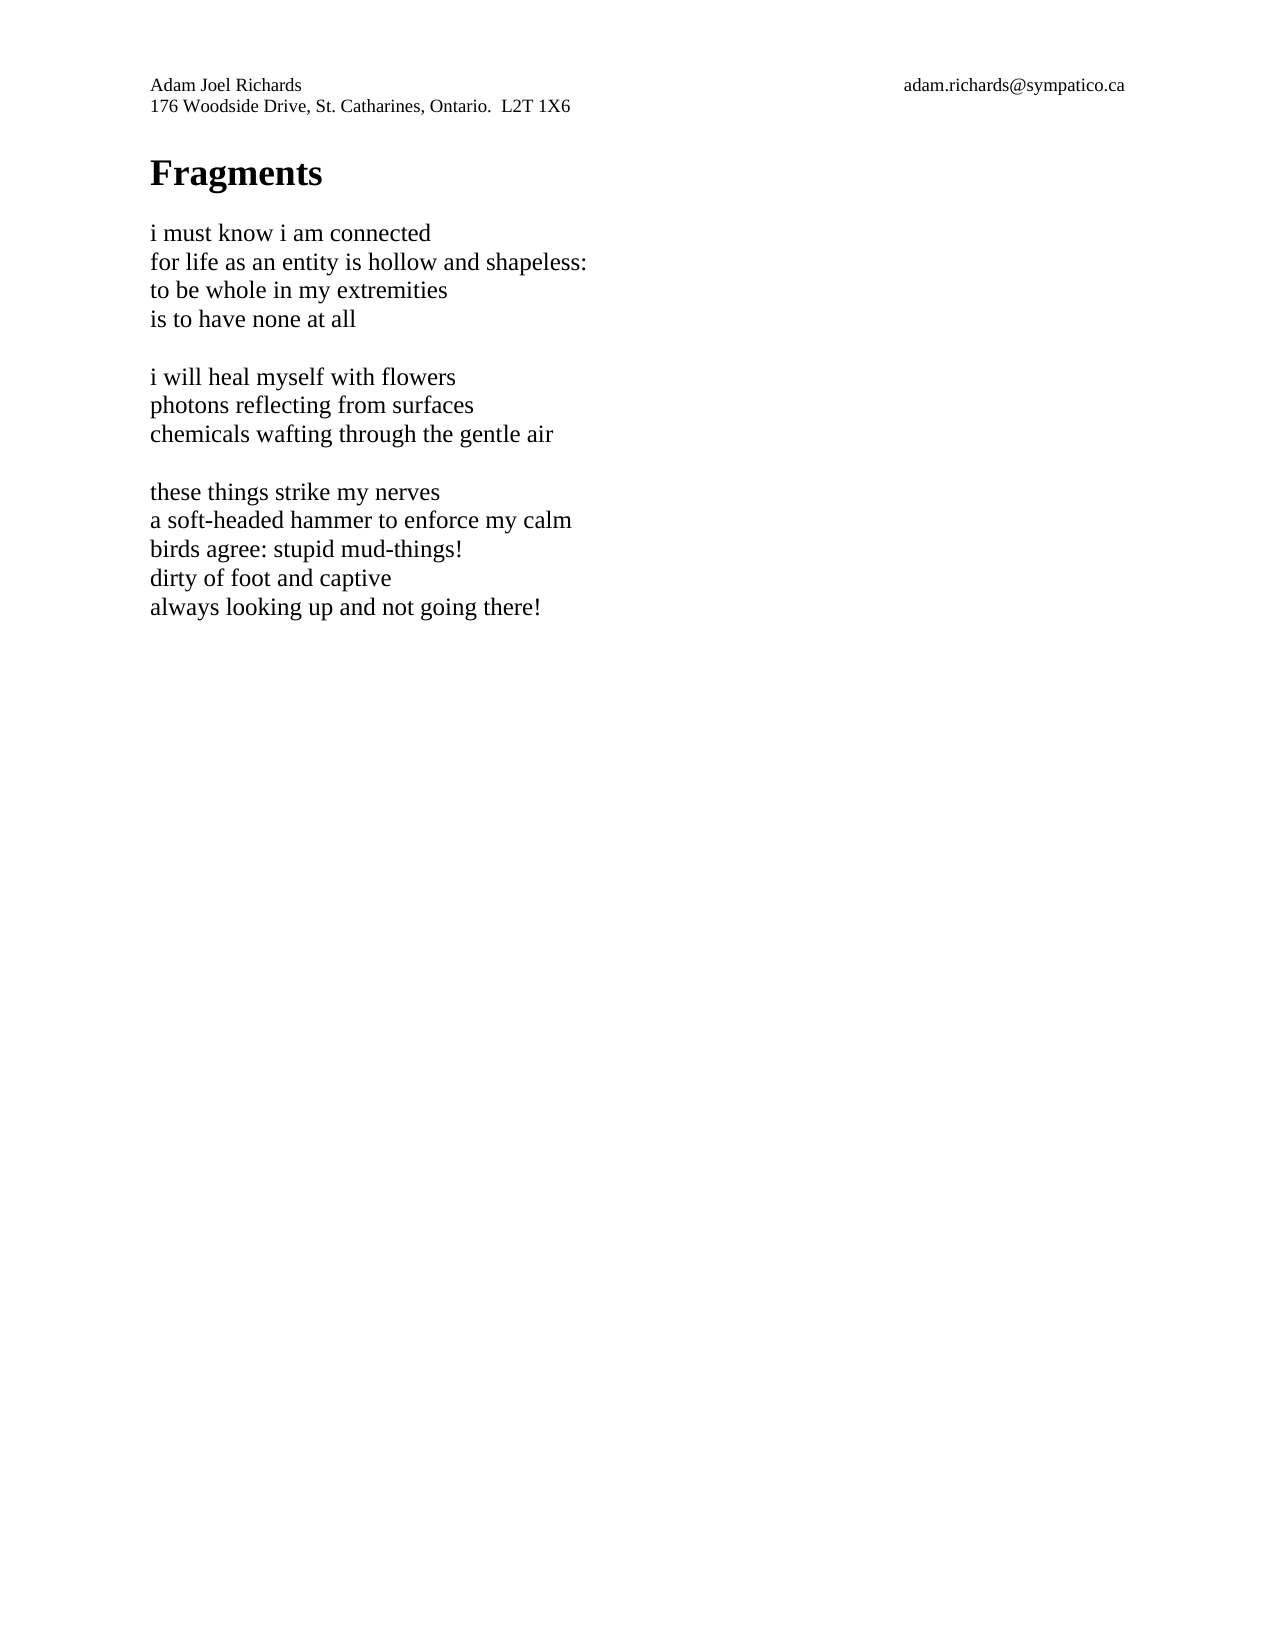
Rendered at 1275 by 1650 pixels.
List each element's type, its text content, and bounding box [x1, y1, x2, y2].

text always looking up and not going there! [150, 592, 1125, 621]
title Fragments [150, 150, 1125, 193]
text chemicals wafting through the gentle air [150, 419, 1125, 448]
text for life as an entity is hollow and shapeless: [150, 247, 1125, 276]
text birds agree: stupid mud-things! [150, 534, 1125, 563]
text to be whole in my extremities [150, 276, 1125, 304]
text these things strike my nerves [150, 477, 1125, 506]
text photons reflecting from surfaces [150, 391, 1125, 419]
text a soft-headed hammer to enforce my calm [150, 506, 1125, 534]
text dirty of foot and captive [150, 563, 1125, 592]
text is to have none at all [150, 304, 1125, 333]
text i will heal myself with flowers [150, 362, 1125, 391]
text i must know i am connected [150, 218, 1125, 247]
